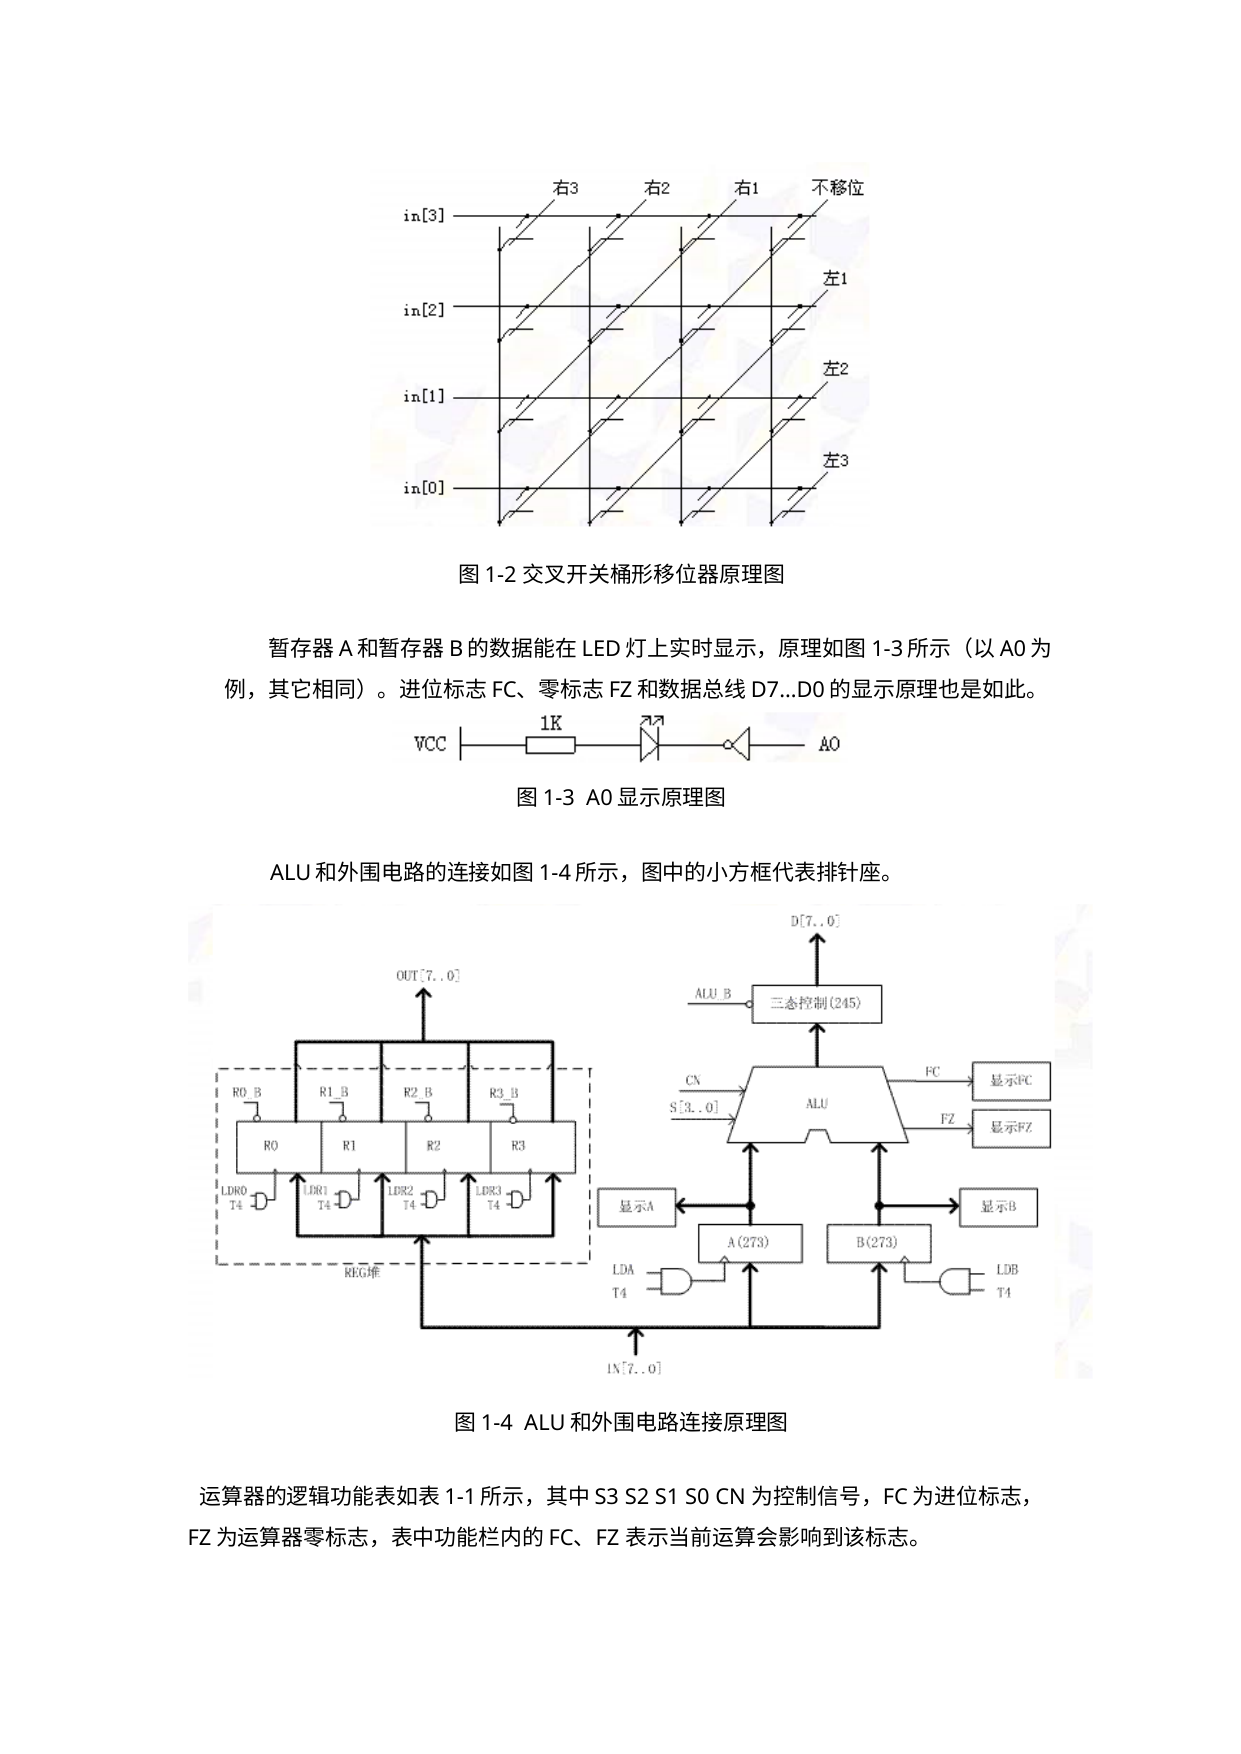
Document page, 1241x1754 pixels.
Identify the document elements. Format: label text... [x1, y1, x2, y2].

picture [369, 162, 871, 528]
text 图1-3 A0显示原理图 [188, 780, 1054, 812]
picture [187, 904, 1094, 1380]
text ALU和外围电路的连接如图1-4所示，图中的小方框代表排针座。 [270, 854, 1053, 887]
text 图1-2 交叉开关桶形移位器原理图 [188, 556, 1054, 589]
text 运算器的逻辑功能表如表1-1所示，其中S3 S2 S1 S0 CN 为控制信号，FC为进位标志， [188, 1478, 1043, 1511]
picture [392, 711, 849, 764]
text 暂存器A和暂存器B的数据能在LED灯上实时显示，原理如图1-3所示（以A0为例，其它相同）。进位标志FC、零标志FZ和数据总线D7…D0的显示原理也是如此。 [224, 631, 1053, 704]
text 图1-4 ALU和外围电路连接原理图 [188, 1404, 1054, 1437]
text FZ为运算器零标志，表中功能栏内的FC、FZ 表示当前运算会影响到该标志。 [187, 1520, 1053, 1552]
